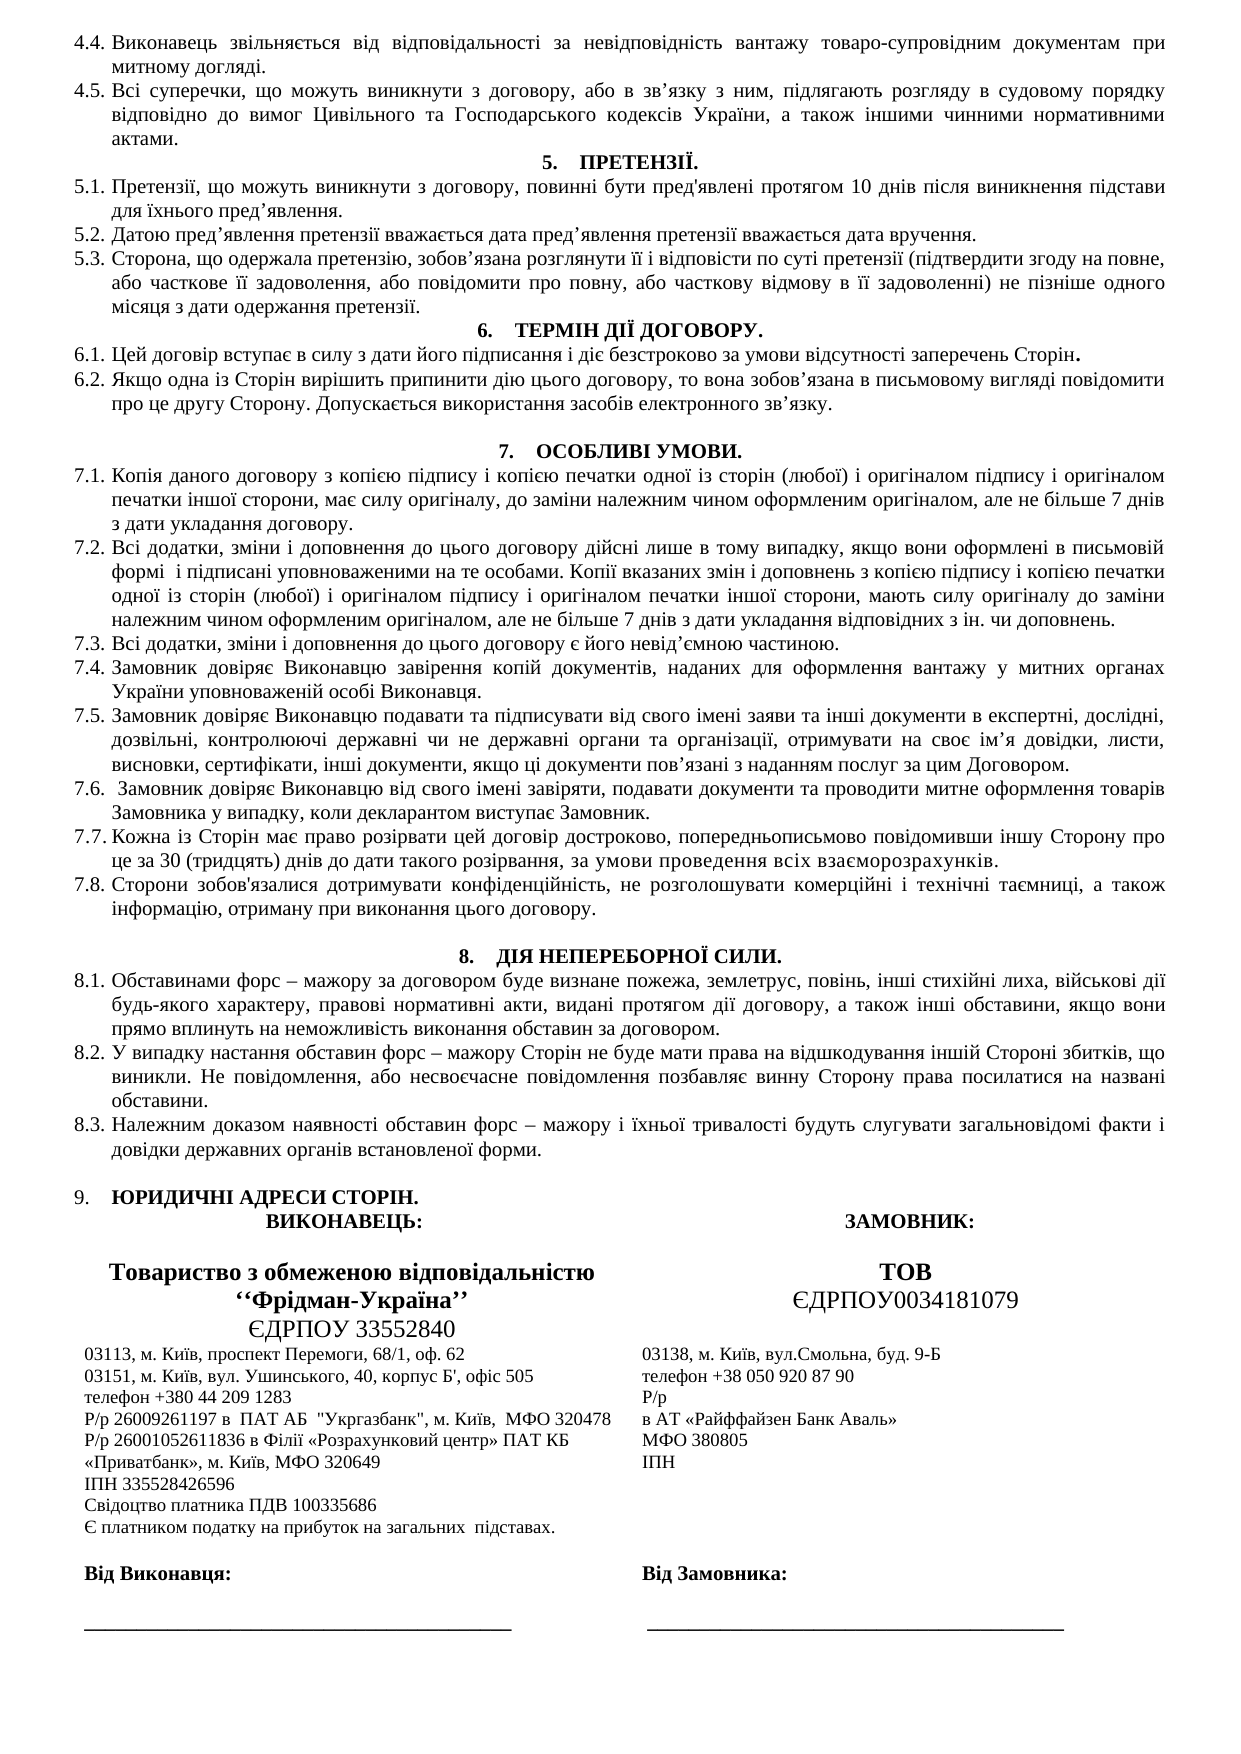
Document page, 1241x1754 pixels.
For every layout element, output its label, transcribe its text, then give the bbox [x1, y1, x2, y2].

list Всі додатки, зміни і доповнення до цього договору є його невід’ємною частиною. [74, 631, 1167, 655]
list Замовник довіряє Виконавцю подавати та підписувати від свого імені заяви та інші документи в експертні, дослідні, дозвільні, контролюючі державні чи не державні органи та організації, отримувати на своє ім’я довідки, листи, висновки, сертифікати, інші документи, якщо ці документи пов’язані з наданням послуг за цим Договором. [74, 703, 1167, 776]
table_cell 03113, м. Київ, проспект Перемоги, 68/1, оф. 62 03151, м. Київ, вул. Ушинського, 40, корпус Б', офіс 505 телефон +380 44 209 1283 Р/р 26009261197 в ПАТ АБ "Укргазбанк", м. Київ, МФО 320478 Р/р 26001052611836 в Філії «Розрахунковий центр» ПАТ КБ «Приватбанк», м. Київ, МФО 320649 ІПН 335528426596 Свідоцтво платника ПДВ 100335686 Є платником податку на прибуток на загальних підставах. [73, 1343, 631, 1537]
list Датою пред’явлення претензії вважається дата пред’явлення претензії вважається дата вручення. [74, 222, 1167, 246]
table_cell Від Виконавця: _________________________________________ [73, 1537, 631, 1633]
list Належним доказом наявності обставин форс – мажору і їхньої тривалості будуть слугувати загальновідомі факти і довідки державних органів встановленої форми. [74, 1112, 1167, 1161]
list Замовник довіряє Виконавцю від свого імені завіряти, подавати документи та проводити митне оформлення товарів Замовника у випадку, коли декларантом виступає Замовник. [74, 776, 1167, 824]
list Всі додатки, зміни і доповнення до цього договору дійсні лише в тому випадку, якщо вони оформлені в письмовій формі і підписані уповноваженими на те особами. Копії вказаних змін і доповнень з копією підпису і копією печатки одної із сторін (любої) і оригіналом підпису і оригіналом печатки іншої сторони, мають силу оригіналу до заміни належним чином оформленим оригіналом, але не більше 7 днів з дати укладання відповідних з ін. чи доповнень. [74, 535, 1167, 631]
list У випадку настання обставин форс – мажору Сторін не буде мати права на відшкодування іншій Стороні збитків, що виникли. Не повідомлення, або несвоєчасне повідомлення позбавляє винну Сторону права посилатися на названі обставини. [74, 1040, 1167, 1112]
text ВИКОНАВЕЦЬ: ЗАМОВНИК: [74, 1209, 1167, 1233]
list ТЕРМІН ДІЇ ДОГОВОРУ. [74, 318, 1167, 342]
list Обставинами форс – мажору за договором буде визнане пожежа, землетрус, повінь, інші стихійні лиха, військові дії будь-якого характеру, правові нормативні акти, видані протягом дії договору, а також інші обставини, якщо вони прямо вплинуть на неможливість виконання обставин за договором. [74, 968, 1167, 1040]
list Виконавець звільняється від відповідальності за невідповідність вантажу товаро-супровідним документам при митному догляді. [74, 29, 1167, 78]
table_header Товариство з обмеженою відповідальністю ‘‘Фрідман-Україна’’ ЄДРПОУ 33552840 [73, 1257, 631, 1343]
list Сторони зобов'язалися дотримувати конфіденційність, не розголошувати комерційні і технічні таємниці, а також інформацію, отриману при виконання цього договору. [74, 872, 1167, 920]
list Всі суперечки, що можуть виникнути з договору, або в зв’язку з ним, підлягають розгляду в судовому порядку відповідно до вимог Цивільного та Господарського кодексів України, а також іншими чинними нормативними актами. [74, 78, 1167, 150]
list Сторона, що одержала претензію, зобов’язана розглянути її і відповісти по суті претензії (підтвердити згоду на повне, або часткове її задоволення, або повідомити про повну, або часткову відмову в її задоволенні) не пізніше одного місяця з дати одержання претензії. [74, 246, 1167, 318]
list ДІЯ НЕПЕРЕБОРНОЇ СИЛИ. [74, 944, 1167, 968]
table_header ТОВ ЄДРПОУ0034181079 [631, 1257, 1180, 1343]
list ПРЕТЕНЗІЇ. [74, 150, 1167, 174]
list Цей договір вступає в силу з дати його підписання і діє безстроково за умови відсутності заперечень Сторін. [74, 342, 1167, 366]
table_cell 03138, м. Київ, вул.Смольна, буд. 9-Б телефон +38 050 920 87 90 Р/р в АТ «Райффайзен Банк Аваль» МФО 380805 IПН [631, 1343, 1180, 1537]
list Замовник довіряє Виконавцю завірення копій документів, наданих для оформлення вантажу у митних органах України уповноваженій особі Виконавця. [74, 655, 1167, 703]
list Якщо одна із Сторін вирішить припинити дію цього договору, то вона зобов’язана в письмовому вигляді повідомити про це другу Сторону. Допускається використання засобів електронного зв’язку. [74, 366, 1167, 414]
list Кожна із Сторін має право розірвати цей договір достроково, попередньописьмово повідомивши іншу Сторону про це за 30 (тридцять) днів до дати такого розірвання, за умови проведення всіх взаєморозрахунків. [74, 824, 1167, 872]
list Претензії, що можуть виникнути з договору, повинні бути пред'явлені протягом 10 днів після виникнення підстави для їхнього пред’явлення. [74, 174, 1167, 222]
list ЮРИДИЧНІ АДРЕСИ СТОРІН. [74, 1184, 1167, 1209]
list Копія даного договору з копією підпису і копією печатки одної із сторін (любої) і оригіналом підпису і оригіналом печатки іншої сторони, має силу оригіналу, до заміни належним чином оформленим оригіналом, але не більше 7 днів з дати укладання договору. [74, 463, 1167, 535]
table_cell Від Замовника: ________________________________________ [631, 1537, 1180, 1633]
list ОСОБЛИВІ УМОВИ. [74, 439, 1167, 463]
